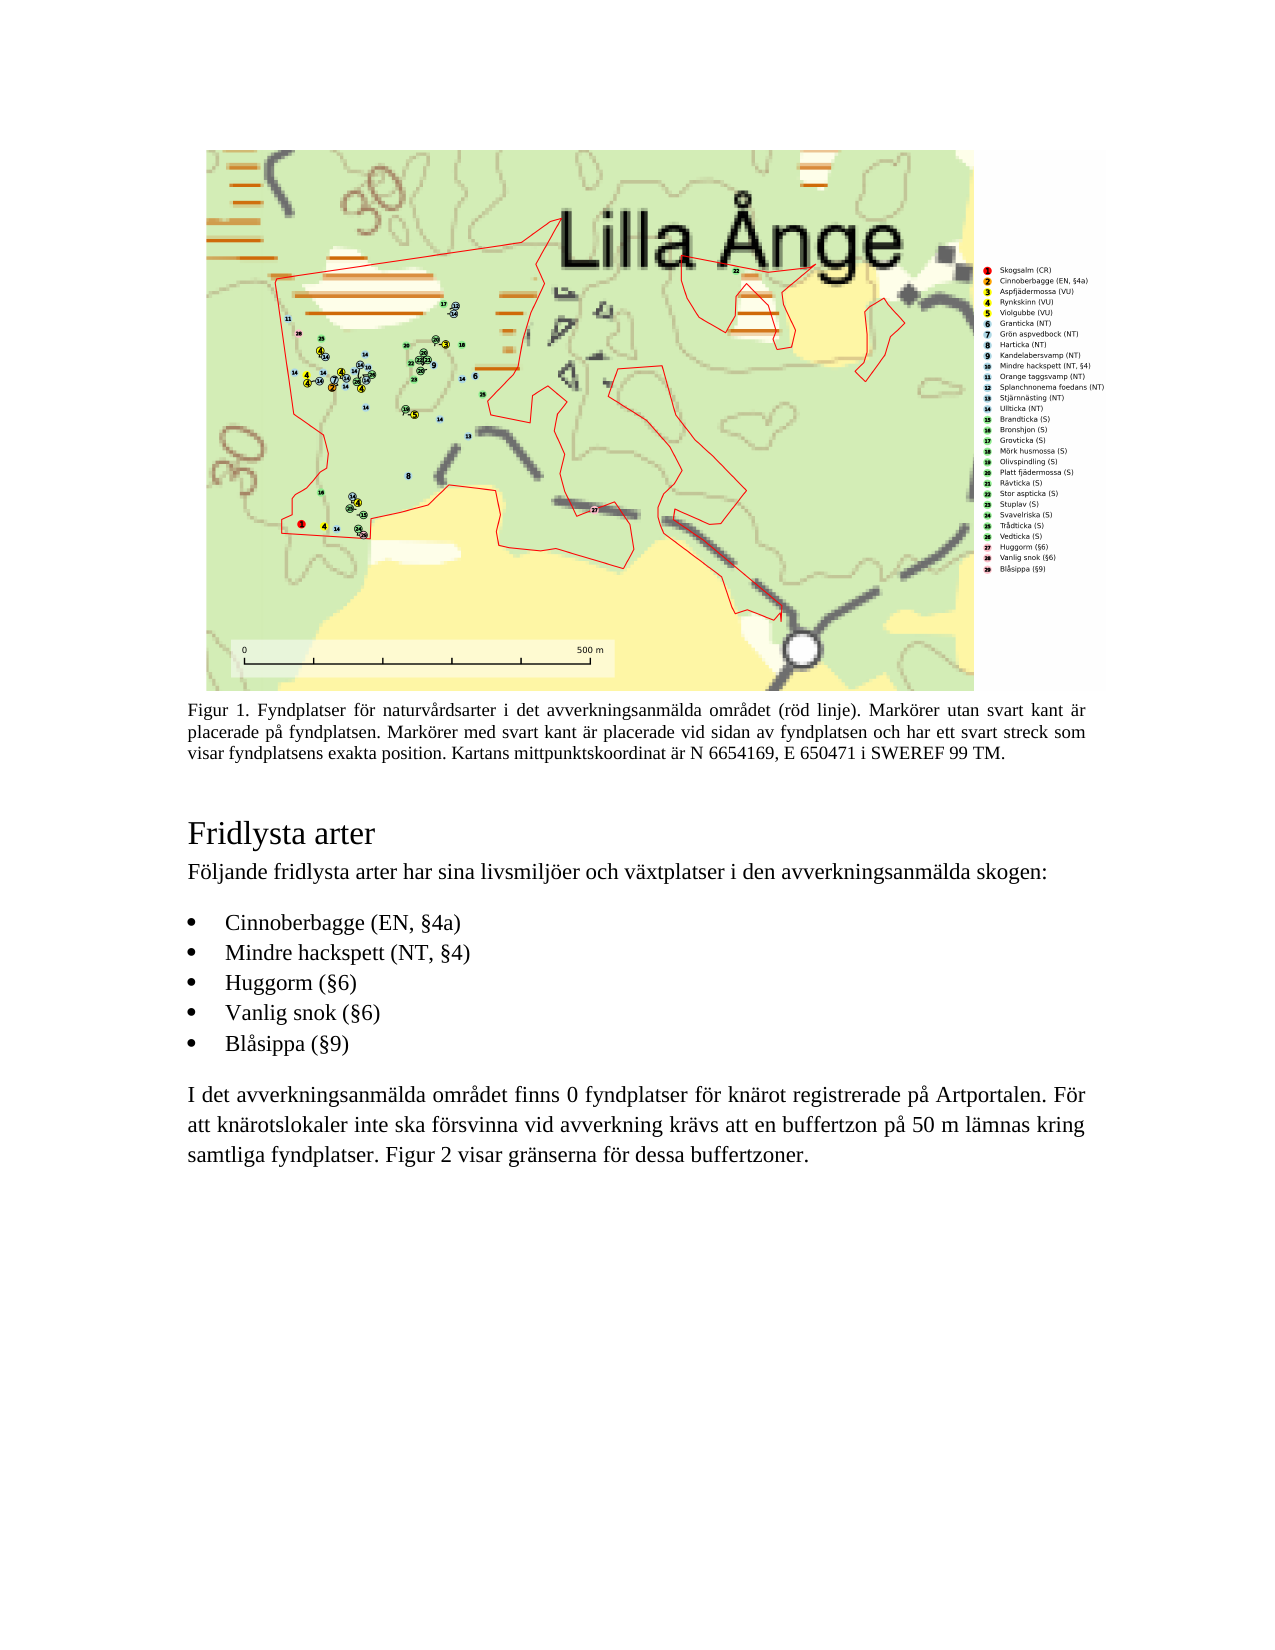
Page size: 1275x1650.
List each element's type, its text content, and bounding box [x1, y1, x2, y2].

list Blåsippa (§9) [187, 1029, 1087, 1056]
text I det avverkningsanmälda området finns 0 fyndplatser för knärot registrerade på Artportalen. För att knärotslokaler inte ska försvinna vid avverkning krävs att en buffertzon på 50 m lämnas kring samtliga fyndplatser. Figur 2 visar gränserna för dessa buffertzoner. [187, 1081, 1087, 1167]
text Följande fridlysta arter har sina livsmiljöer och växtplatser i den avverkningsanmälda skogen: [187, 858, 1087, 884]
text Figur 1. Fyndplatser för naturvårdsarter i det avverkningsanmälda området (röd linje). Markörer utan svart kant är placerade på fyndplatsen. Markörer med svart kant är placerade vid sidan av fyndplatsen och har ett svart streck som visar fyndplatsens exakta position. Kartans mittpunktskoordinat är N 6654169, E 650471 i SWEREF 99 TM. [187, 699, 1087, 764]
list Mindre hackspett (NT, §4) [187, 939, 1087, 965]
picture [206, 150, 1107, 691]
subtitle Fridlysta arter [187, 814, 1087, 852]
list Huggorm (§6) [187, 969, 1087, 996]
list Vanlig snok (§6) [187, 999, 1087, 1026]
list Cinnoberbagge (EN, §4a) [187, 909, 1087, 935]
